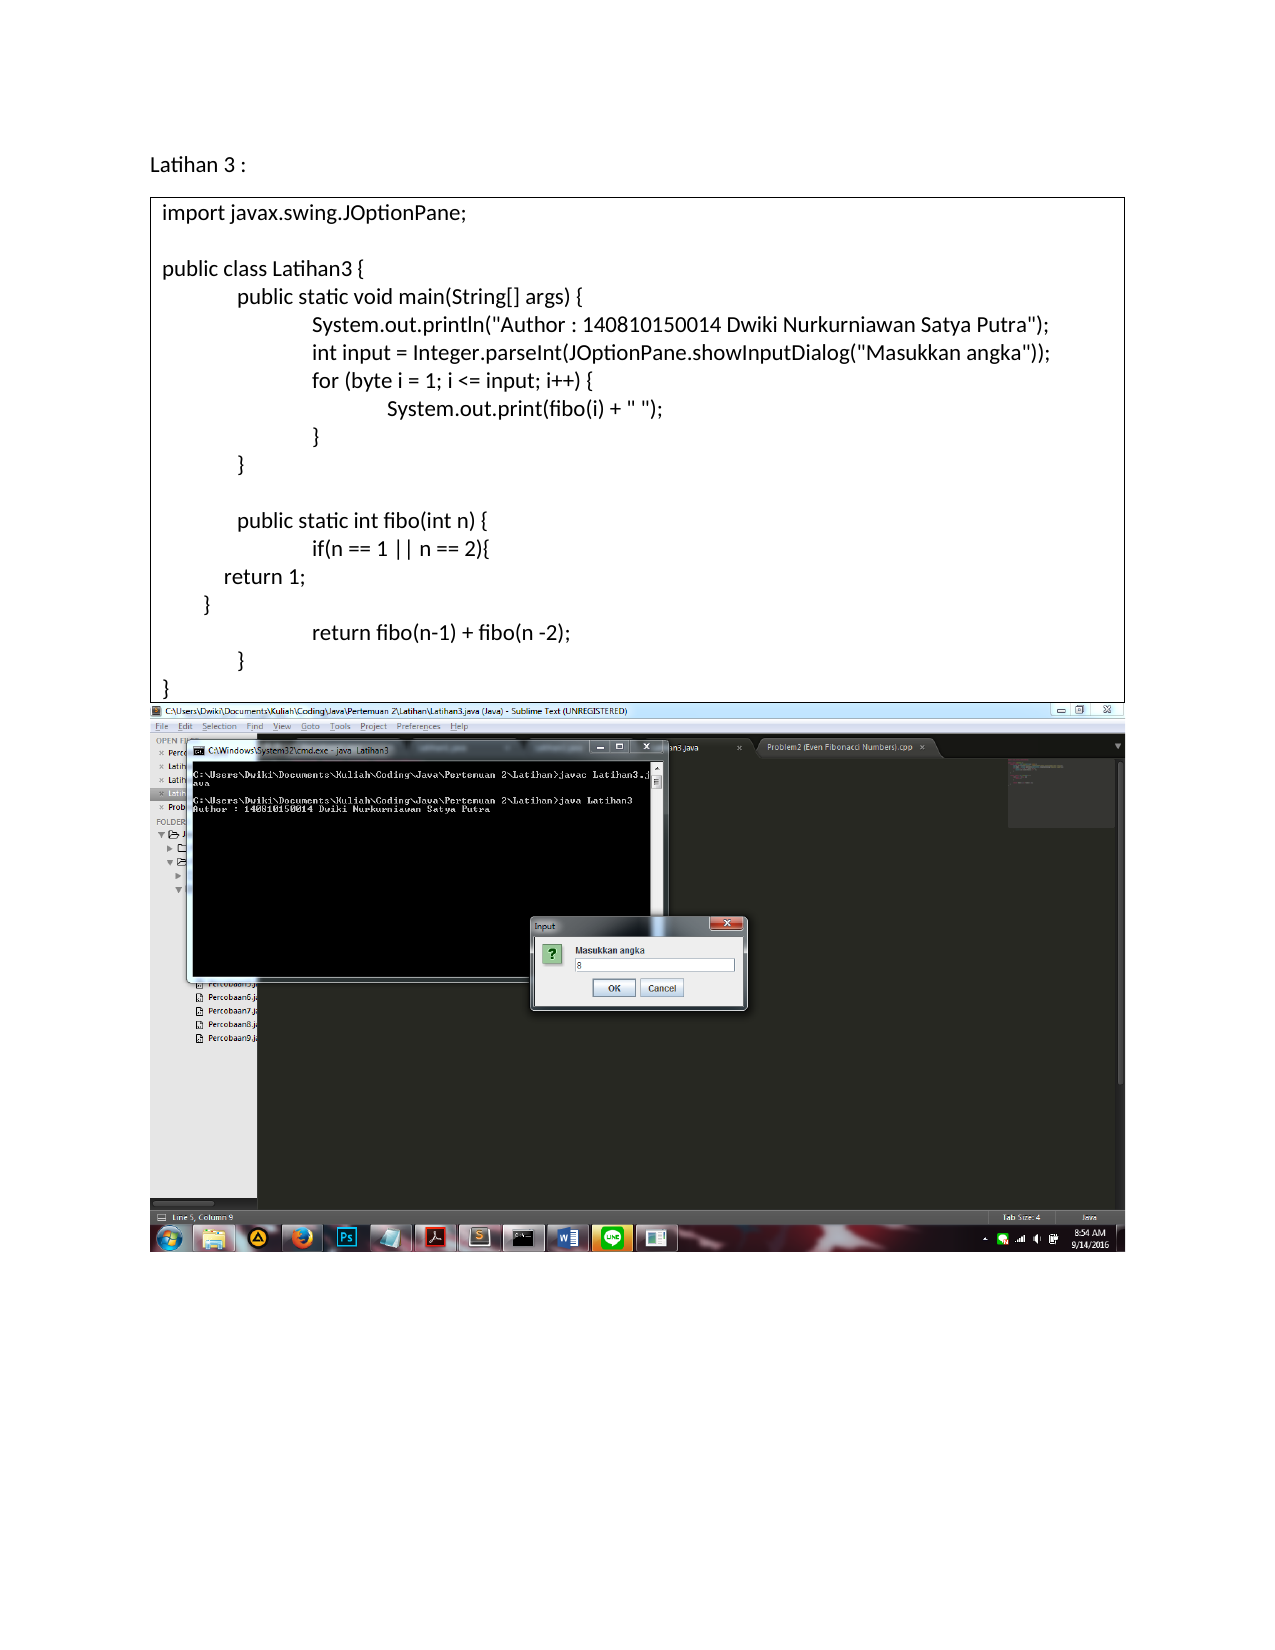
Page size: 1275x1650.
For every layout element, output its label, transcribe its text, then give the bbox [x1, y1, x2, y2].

picture [150, 703, 1125, 1252]
text Latihan 3 : [150, 150, 1125, 178]
table_header import javax.swing.JOptionPane; public class Latihan3 { public static void main(String[] args) { System.out.println("Author : 140810150014 Dwiki Nurkurniawan Satya Putra"); int input = Integer.parseInt(JOptionPane.showInputDialog("Masukkan angka")); for (byte i = 1; i <= input; i++) { System.out.print(fibo(i) + " "); } } public static int fibo(int n) { if(n == 1 || n == 2){ return 1; } return fibo(n-1) + fibo(n -2); } } [151, 198, 1124, 702]
